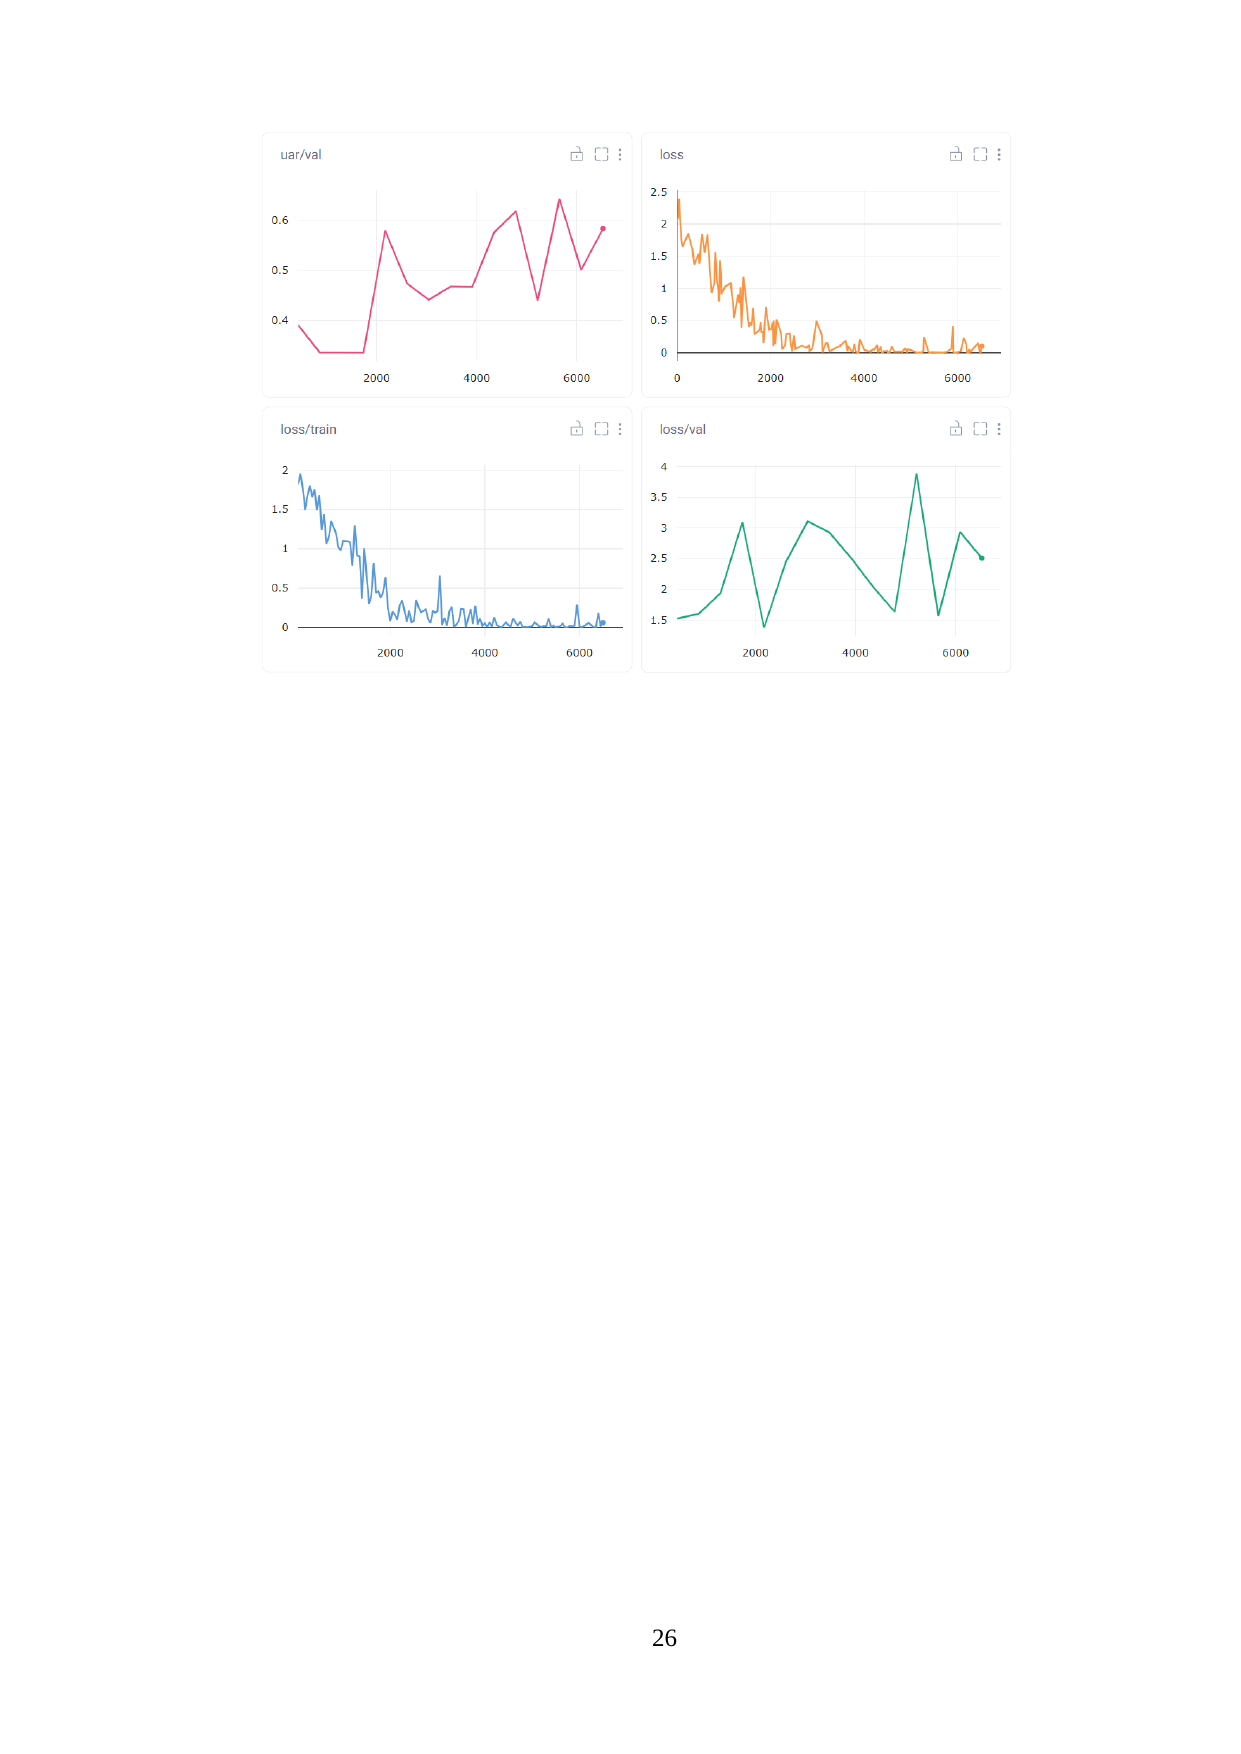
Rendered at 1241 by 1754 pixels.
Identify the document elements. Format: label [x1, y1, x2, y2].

picture [251, 118, 1019, 680]
